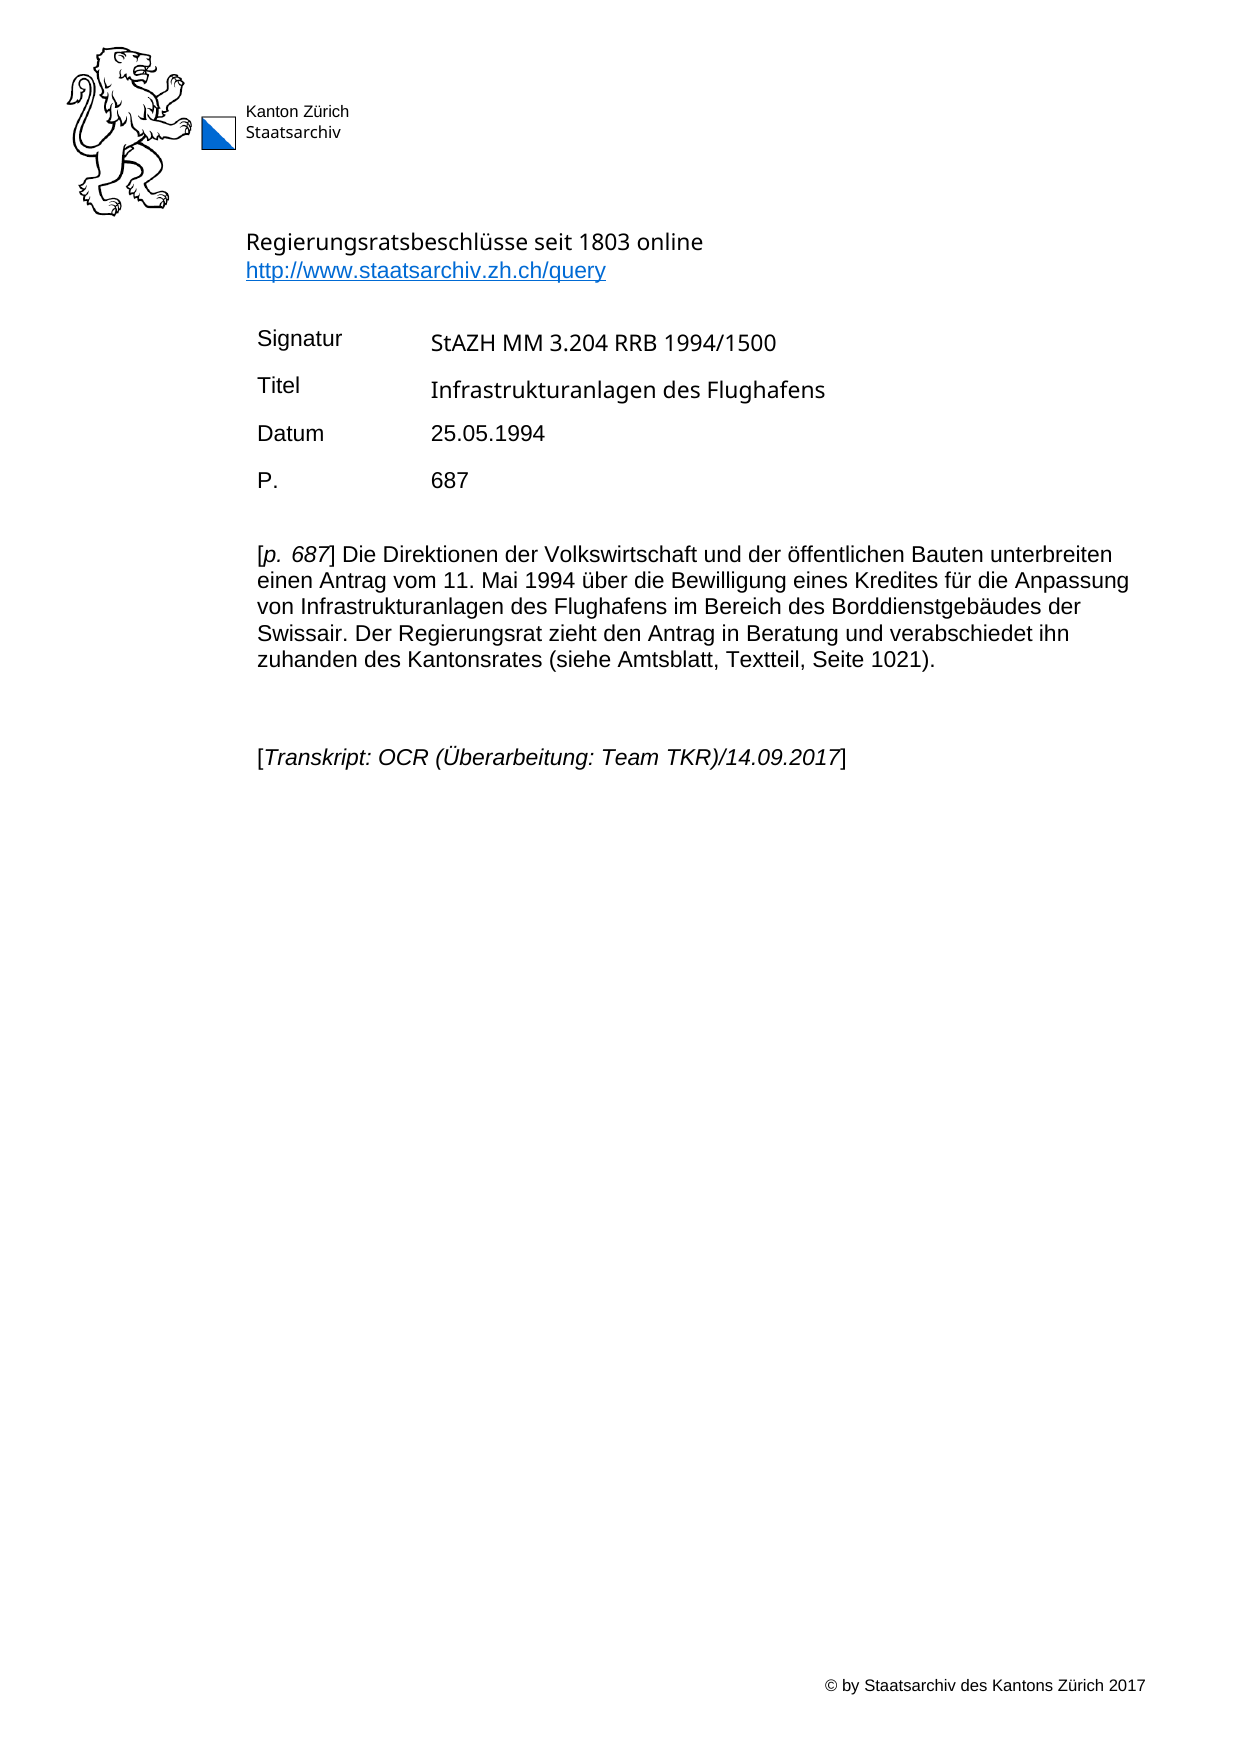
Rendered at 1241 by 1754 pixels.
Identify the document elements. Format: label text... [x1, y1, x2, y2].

table_cell 687 [419, 461, 1119, 508]
table_cell 25.05.1994 [419, 414, 1119, 461]
table_cell Datum [246, 414, 419, 461]
text [Transkript: OCR (Überarbeitung: Team TKR)/14.09.2017] [257, 744, 1146, 770]
table_cell Infrastrukturanlagen des Flughafens [419, 366, 1119, 413]
picture [59, 44, 196, 222]
table_cell P. [246, 461, 419, 508]
picture [200, 115, 237, 151]
table_cell Titel [246, 366, 419, 413]
table_header Signatur [246, 319, 419, 366]
table_header StAZH MM 3.204 RRB 1994/1500 [419, 319, 1119, 366]
text [p. 687] Die Direktionen der Volkswirtschaft und der öffentlichen Bauten unterbreiten einen Antrag vom 11. Mai 1994 über die Bewilligung eines Kredites für die Anpassung von Infrastrukturanlagen des Flughafens im Bereich des Borddienstgebäudes der Swissair. Der Regierungsrat zieht den Antrag in Beratung und verabschiedet ihn zuhanden des Kantonsrates (siehe Amtsblatt, Textteil, Seite 1021). [257, 541, 1146, 672]
